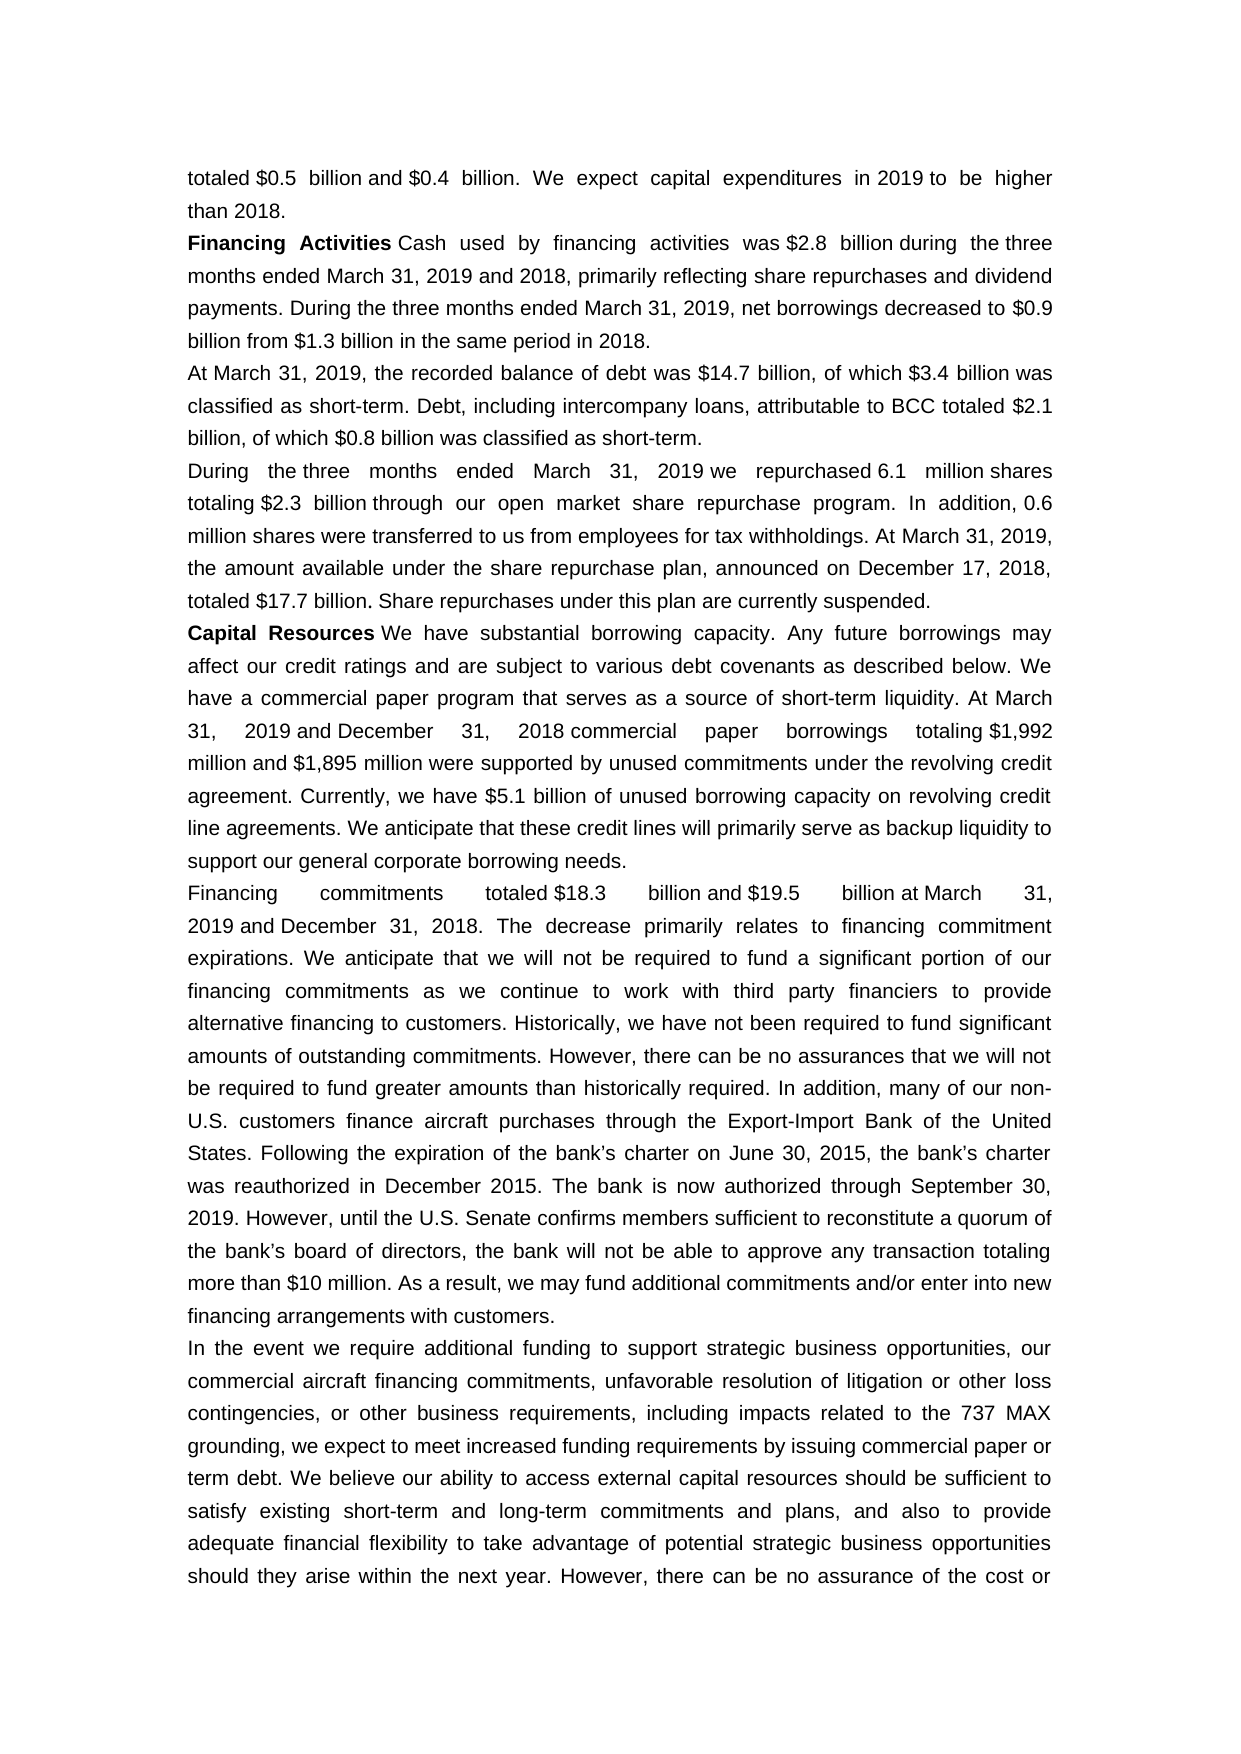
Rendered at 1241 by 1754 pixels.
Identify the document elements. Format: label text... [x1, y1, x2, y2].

text Financing Activities Cash used by financing activities was $2.8 billion during the three months ended March 31, 2019 and 2018, primarily reflecting share repurchases and dividend payments. During the three months ended March 31, 2019, net borrowings decreased to $0.9 billion from $1.3 billion in the same period in 2018. [187, 227, 1053, 357]
text At March 31, 2019, the recorded balance of debt was $14.7 billion, of which $3.4 billion was classified as short-term. Debt, including intercompany loans, attributable to BCC totaled $2.1 billion, of which $0.8 billion was classified as short-term. [187, 357, 1053, 454]
text During the three months ended March 31, 2019 we repurchased 6.1 million shares totaling $2.3 billion through our open market share repurchase program. In addition, 0.6 million shares were transferred to us from employees for tax withholdings. At March 31, 2019, the amount available under the share repurchase plan, announced on December 17, 2018, totaled $17.7 billion. Share repurchases under this plan are currently suspended. [187, 454, 1053, 617]
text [187, 162, 1053, 227]
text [187, 1332, 1053, 1592]
text Capital Resources We have substantial borrowing capacity. Any future borrowings may affect our credit ratings and are subject to various debt covenants as described below. We have a commercial paper program that serves as a source of short-term liquidity. At March 31, 2019 and December 31, 2018 commercial paper borrowings totaling $1,992 million and $1,895 million were supported by unused commitments under the revolving credit agreement. Currently, we have $5.1 billion of unused borrowing capacity on revolving credit line agreements. We anticipate that these credit lines will primarily serve as backup liquidity to support our general corporate borrowing needs. [187, 617, 1053, 877]
text Financing commitments totaled $18.3 billion and $19.5 billion at March 31, 2019 and December 31, 2018. The decrease primarily relates to financing commitment expirations. We anticipate that we will not be required to fund a significant portion of our financing commitments as we continue to work with third party financiers to provide alternative financing to customers. Historically, we have not been required to fund significant amounts of outstanding commitments. However, there can be no assurances that we will not be required to fund greater amounts than historically required. In addition, many of our non-U.S. customers finance aircraft purchases through the Export-Import Bank of the United States. Following the expiration of the bank’s charter on June 30, 2015, the bank’s charter was reauthorized in December 2015. The bank is now authorized through September 30, 2019. However, until the U.S. Senate confirms members sufficient to reconstitute a quorum of the bank’s board of directors, the bank will not be able to approve any transaction totaling more than $10 million. As a result, we may fund additional commitments and/or enter into new financing arrangements with customers. [187, 877, 1053, 1332]
